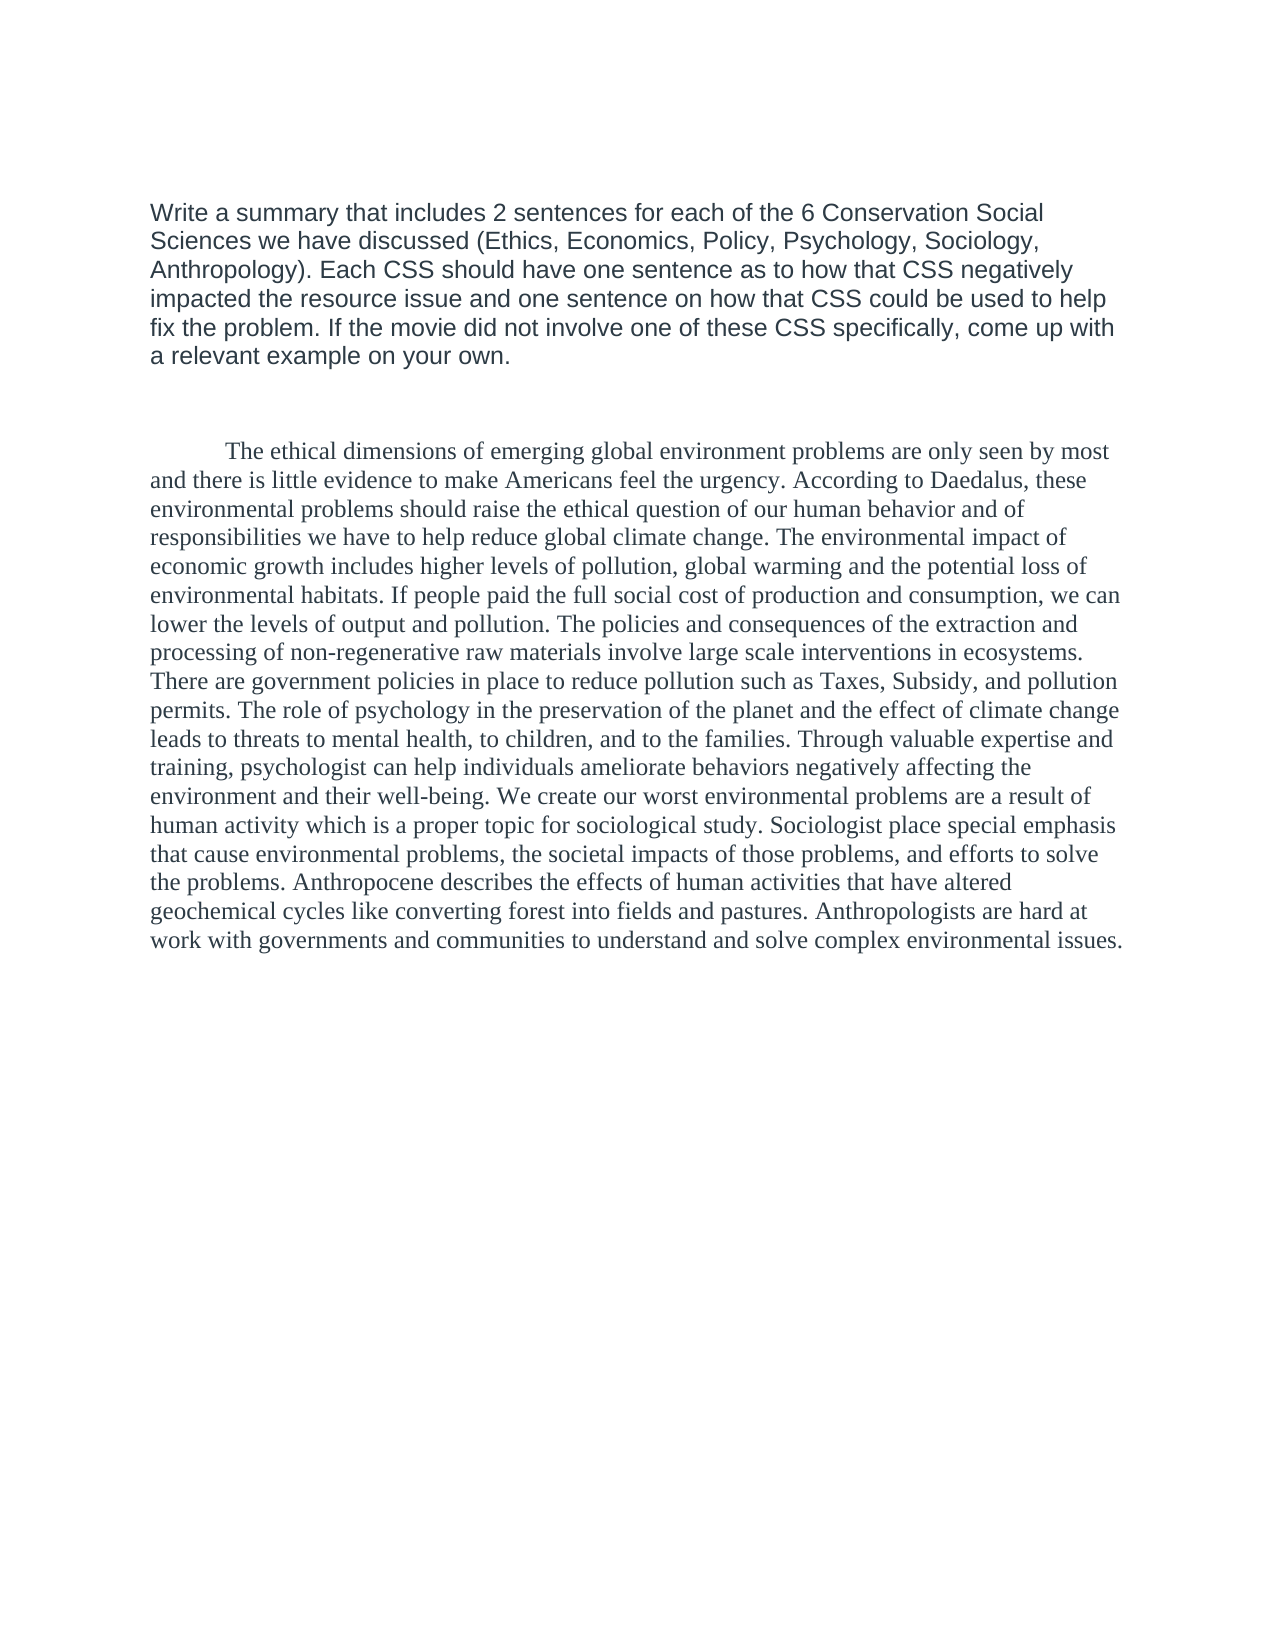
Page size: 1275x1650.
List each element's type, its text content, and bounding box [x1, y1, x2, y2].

text Write a summary that includes 2 sentences for each of the 6 Conservation Social Sciences we have discussed (Ethics, Economics, Policy, Psychology, Sociology, Anthropology). Each CSS should have one sentence as to how that CSS negatively impacted the resource issue and one sentence on how that CSS could be used to help fix the problem. If the movie did not involve one of these CSS specifically, come up with a relevant example on your own. [150, 197, 1125, 370]
text The ethical dimensions of emerging global environment problems are only seen by most and there is little evidence to make Americans feel the urgency. According to Daedalus, these environmental problems should raise the ethical question of our human behavior and of responsibilities we have to help reduce global climate change. The environmental impact of economic growth includes higher levels of pollution, global warming and the potential loss of environmental habitats. If people paid the full social cost of production and consumption, we can lower the levels of output and pollution. The policies and consequences of the extraction and processing of non-regenerative raw materials involve large scale interventions in ecosystems. There are government policies in place to reduce pollution such as Taxes, Subsidy, and pollution permits. The role of psychology in the preservation of the planet and the effect of climate change leads to threats to mental health, to children, and to the families. Through valuable expertise and training, psychologist can help individuals ameliorate behaviors negatively affecting the environment and their well-being. We create our worst environmental problems are a result of human activity which is a proper topic for sociological study. Sociologist place special emphasis that cause environmental problems, the societal impacts of those problems, and efforts to solve the problems. Anthropocene describes the effects of human activities that have altered geochemical cycles like converting forest into fields and pastures. Anthropologists are hard at work with governments and communities to understand and solve complex environmental issues. [150, 436, 1125, 954]
